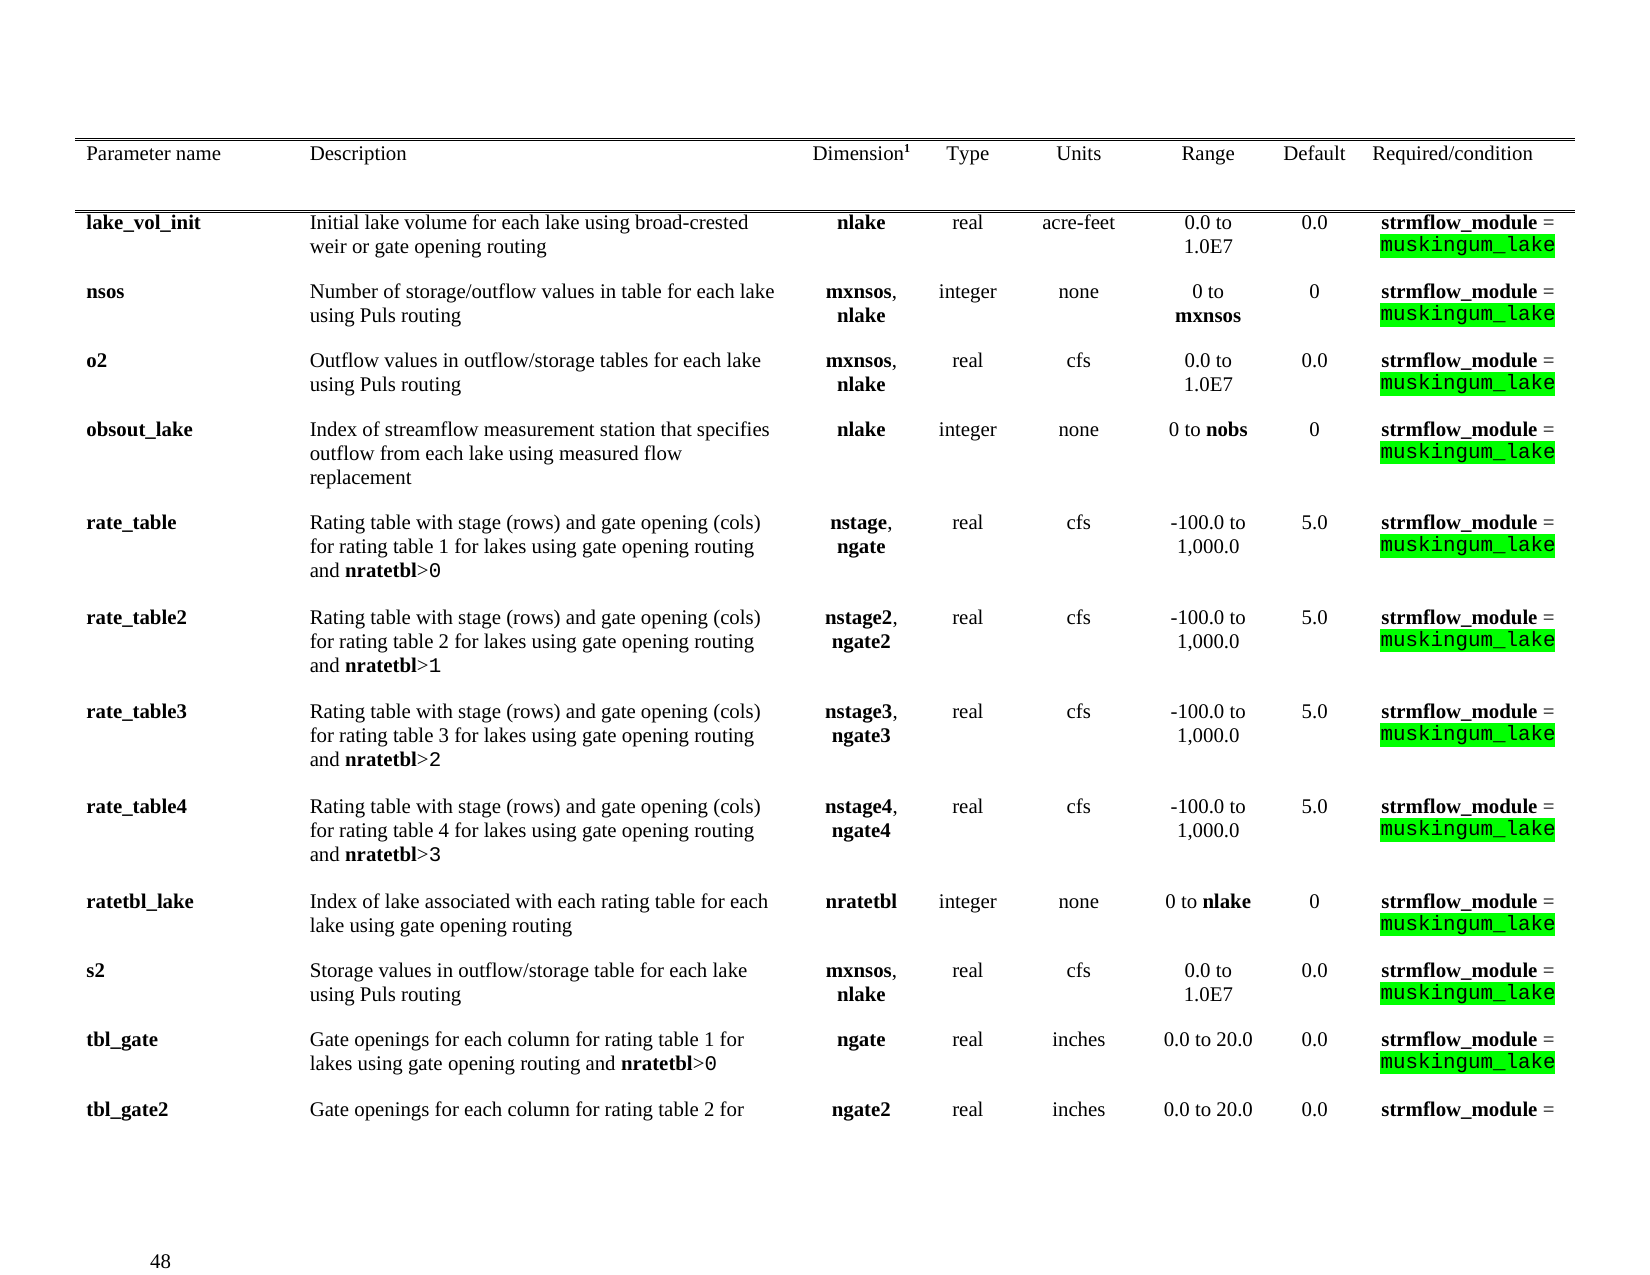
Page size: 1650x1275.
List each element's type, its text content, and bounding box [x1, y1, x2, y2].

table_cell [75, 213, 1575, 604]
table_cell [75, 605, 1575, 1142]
table_header Parameter name [75, 141, 298, 210]
table_header Type [926, 141, 1009, 210]
table_header Required/condition [1361, 141, 1575, 210]
table_header Description [298, 141, 796, 210]
table_header Units [1009, 141, 1148, 210]
table_header Dimension1 [796, 141, 926, 210]
table_header Default [1268, 141, 1361, 210]
table_header Range [1148, 141, 1268, 210]
